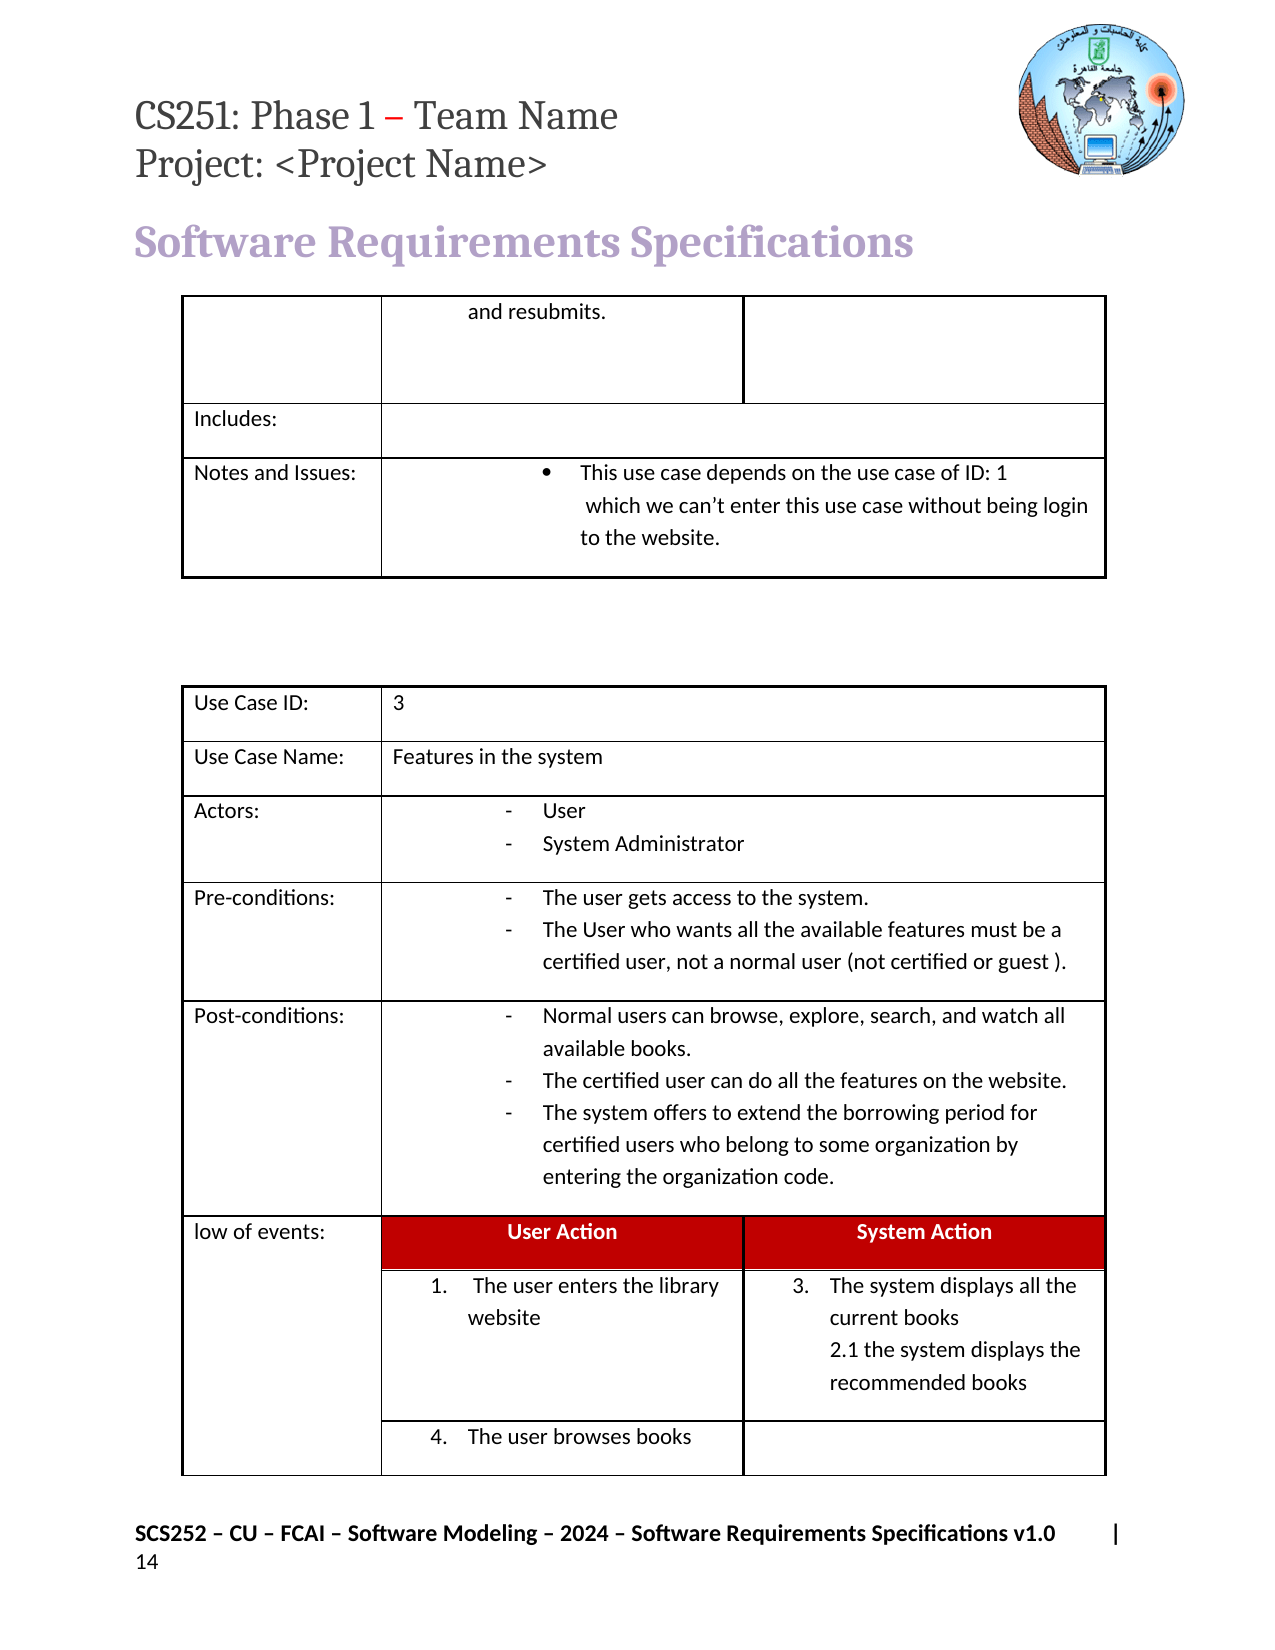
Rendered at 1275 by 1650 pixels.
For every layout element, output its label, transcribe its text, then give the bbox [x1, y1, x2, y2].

table_cell Normal users can browse, explore, search, and watch all available books. The certified user can do all the features on the website. The system offers to extend the borrowing period for certified users who belong to some organization by entering the organization code. [382, 1002, 1104, 1215]
table_cell Use Case Name: [184, 742, 381, 795]
table_cell User Action [382, 1217, 742, 1269]
picture [1018, 24, 1186, 180]
table_cell Features in the system [382, 742, 1104, 795]
table_cell The user browses books [382, 1422, 742, 1474]
table_cell [745, 1422, 1104, 1474]
table_cell Notes and Issues: [184, 459, 381, 576]
table_cell The user corrects or completes his information and resubmits. [382, 297, 742, 403]
table_header Use Case ID: [184, 688, 381, 741]
table_cell Post-conditions: [184, 1002, 381, 1215]
table_header 3 [382, 688, 1104, 741]
table_cell . [745, 297, 1104, 403]
table_cell System Action [745, 1217, 1104, 1269]
table_cell Pre-conditions: [184, 883, 381, 1000]
table_cell This use case depends on the use case of ID: 1 which we can’t enter this use case without being login to the website. [382, 459, 1104, 576]
table_cell The user gets access to the system. The User who wants all the available features must be a certified user, not a normal user (not certified or guest ). [382, 883, 1104, 1000]
table_cell Includes: [184, 404, 381, 457]
table_cell low of events: [184, 1217, 381, 1474]
table_cell Actors: [184, 797, 381, 881]
table_cell [382, 404, 1104, 457]
table_cell User System Administrator [382, 797, 1104, 881]
table_cell The user enters the library website [382, 1271, 742, 1420]
table_cell The system displays all the current books 2.1 the system displays the recommended books [745, 1271, 1104, 1420]
